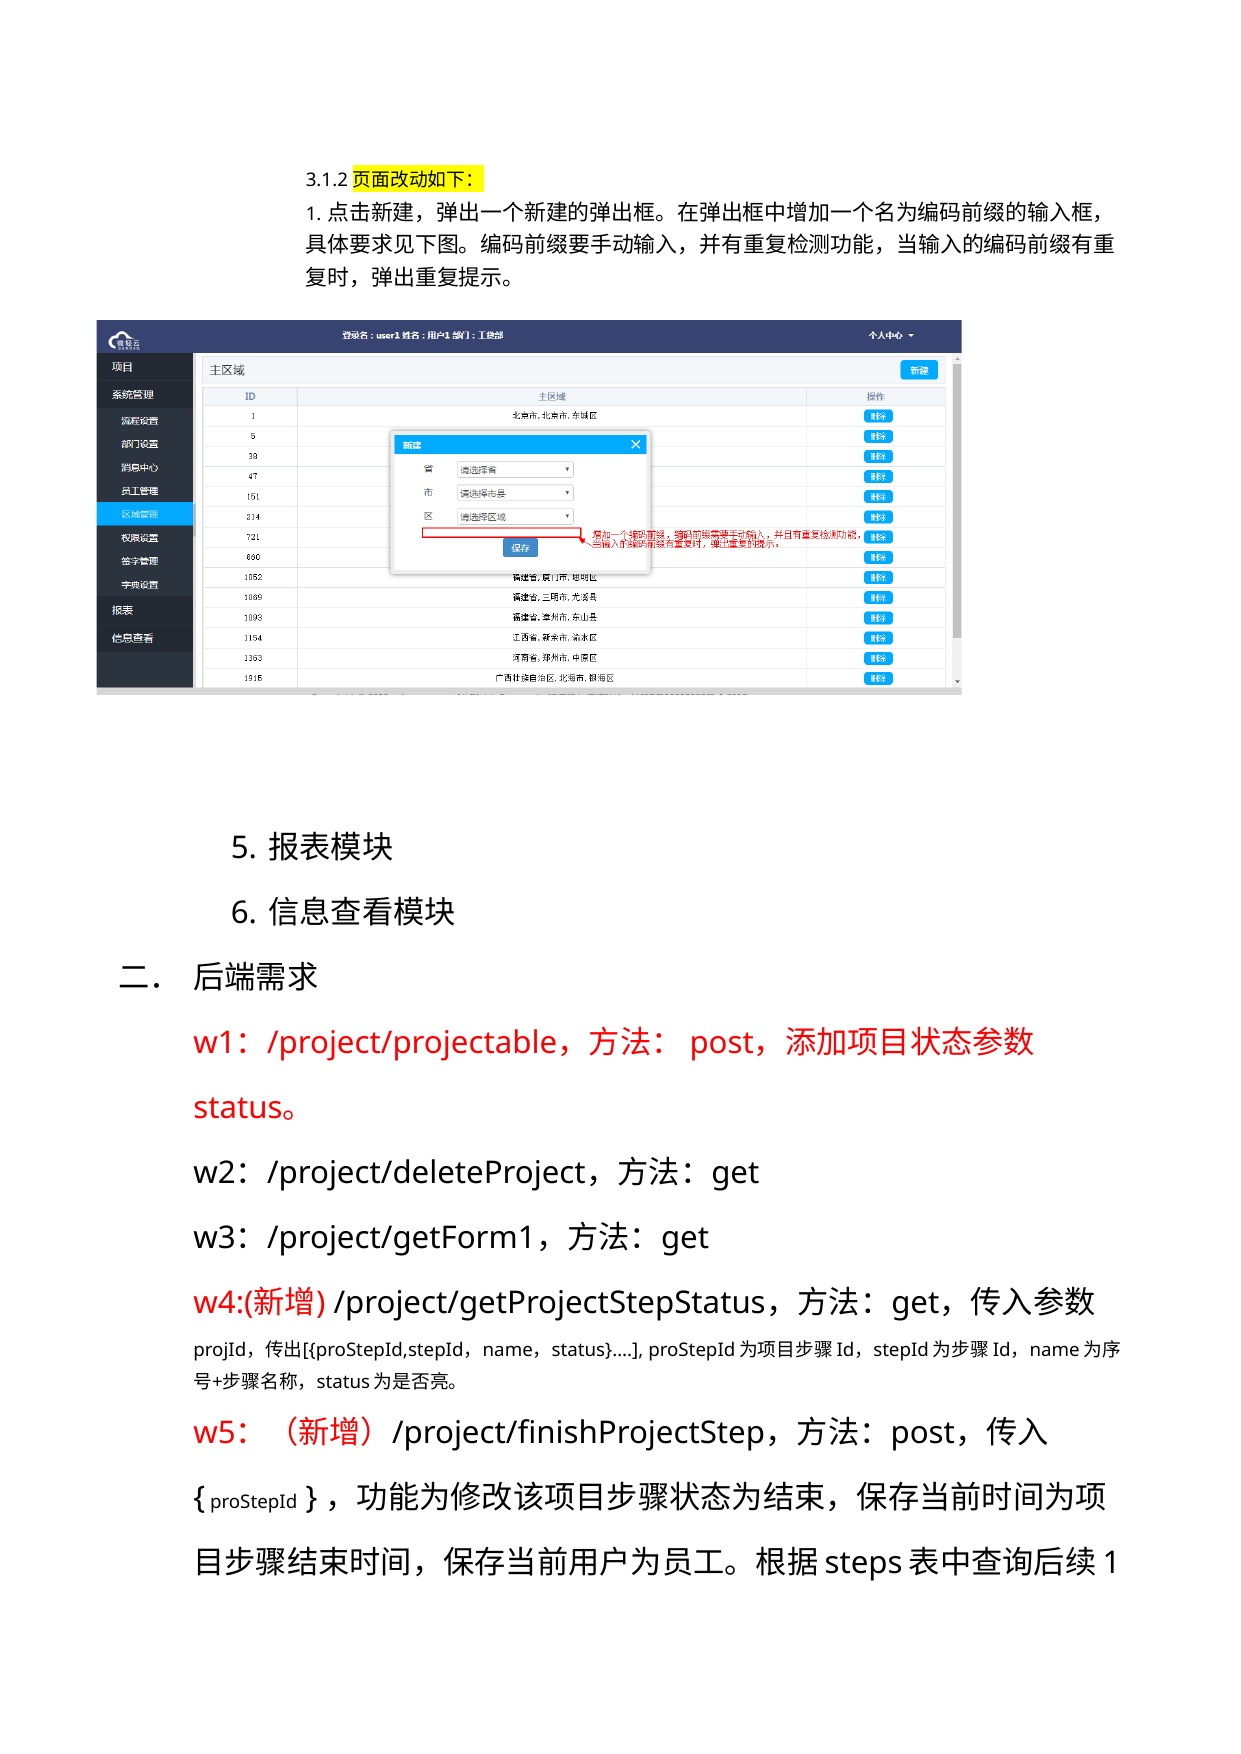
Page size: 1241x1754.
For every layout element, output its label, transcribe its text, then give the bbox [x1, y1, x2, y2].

picture [133, 511, 141, 517]
list 信息查看模块 [231, 877, 1122, 942]
list w4:(新增) /project/getProjectStepStatus，方法：get，传入参数projId，传出[{proStepId,stepId，name，status}….], proStepId为项目步骤Id，stepId为步骤Id，name为序号+步骤名称，status为是否亮。 [193, 1267, 1122, 1397]
list 报表模块 [231, 812, 1122, 877]
list w1：/project/projectable，方法： post，添加项目状态参数status。 [193, 1007, 1122, 1137]
list w2：/project/deleteProject，方法：get [193, 1137, 1122, 1202]
list 后端需求 [118, 942, 1122, 1007]
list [193, 1397, 1122, 1592]
list w3：/project/getForm1，方法：get [193, 1202, 1122, 1267]
list 1. 点击新建，弹出一个新建的弹出框。在弹出框中增加一个名为编码前缀的输入框，具体要求见下图。编码前缀要手动输入，并有重复检测功能，当输入的编码前缀有重复时，弹出重复提示。 [306, 194, 1122, 292]
list 3.1.2 页面改动如下： [306, 162, 1122, 194]
picture [96, 320, 962, 695]
